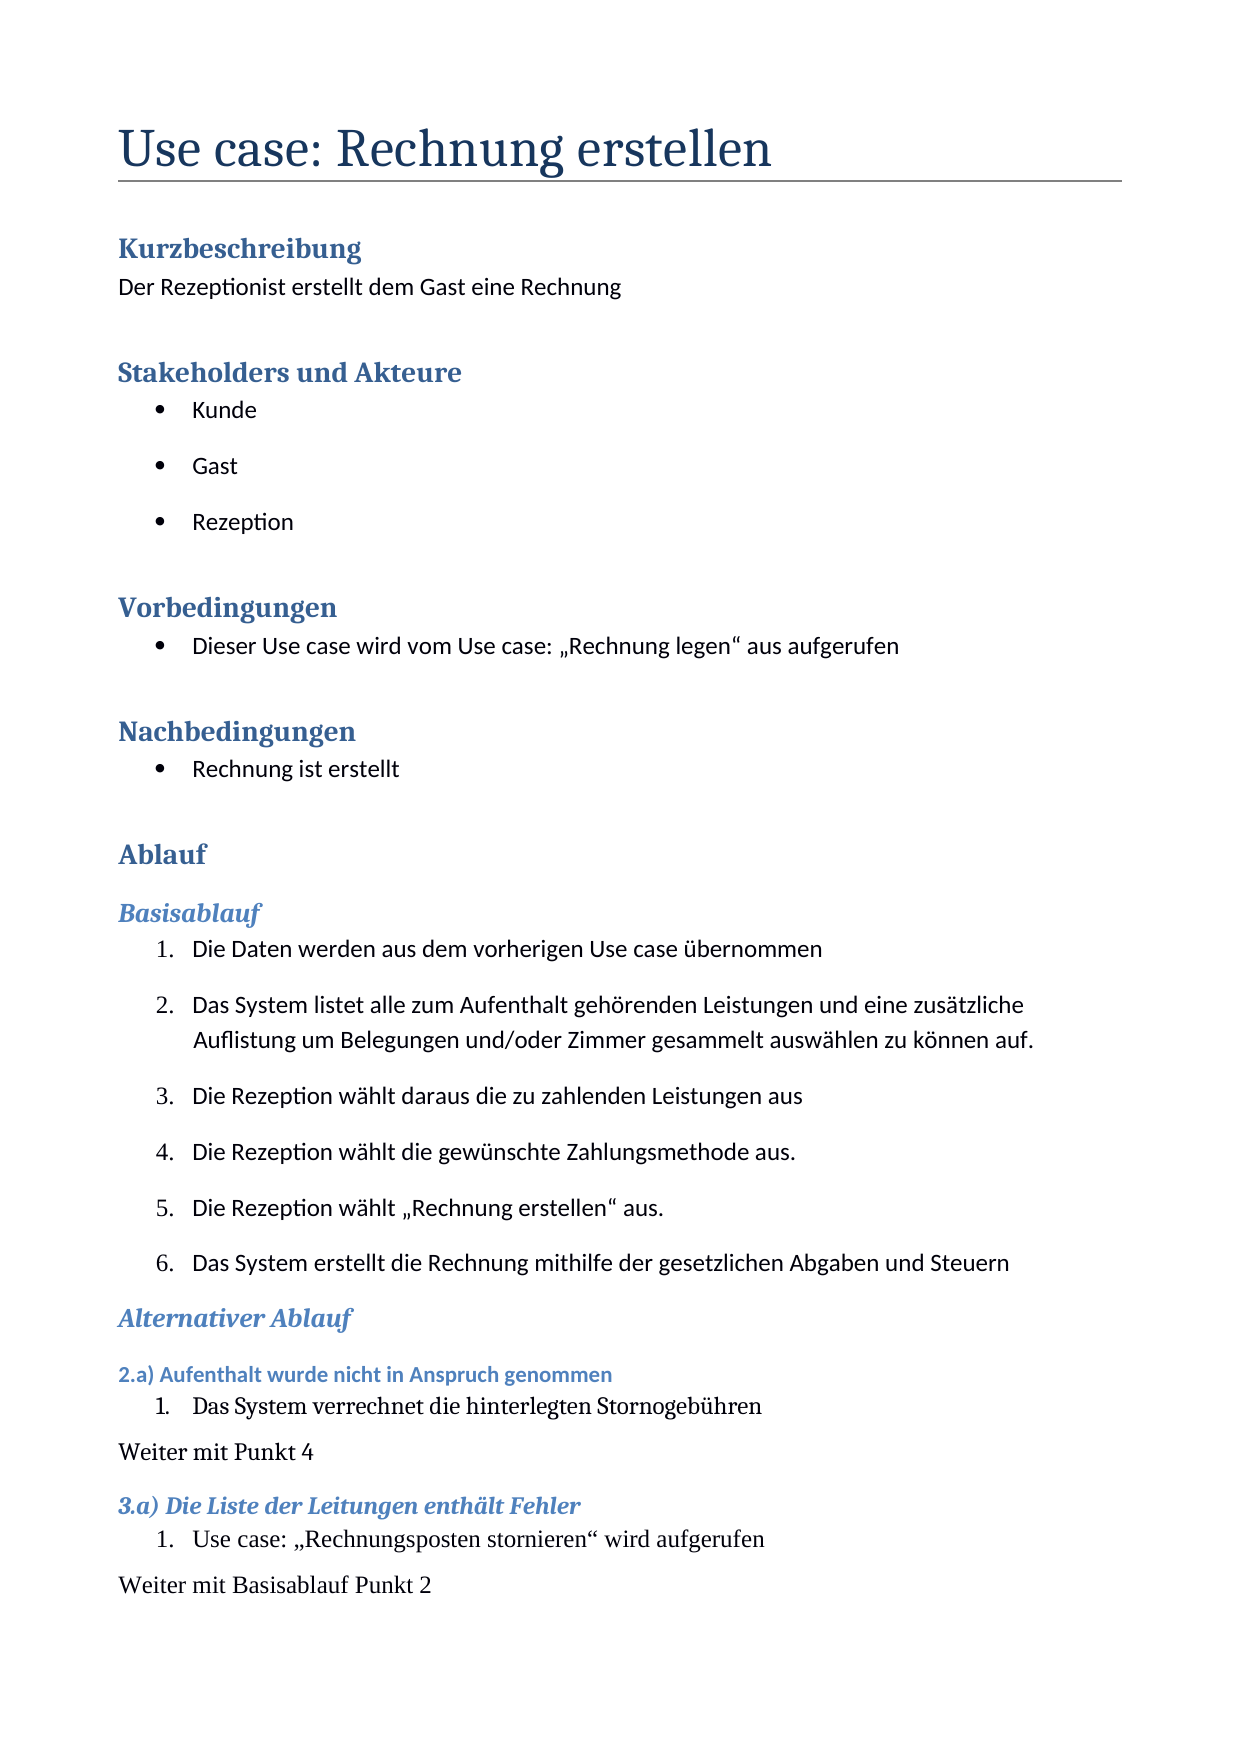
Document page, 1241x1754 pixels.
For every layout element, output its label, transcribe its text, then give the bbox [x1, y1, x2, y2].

list Gast [156, 450, 1122, 481]
subtitle Basisablauf [118, 898, 1122, 929]
subtitle Alternativer Ablauf [118, 1303, 1122, 1334]
subtitle Ablauf [118, 838, 1122, 872]
list Rechnung ist erstellt [156, 753, 1122, 784]
list Kunde [156, 394, 1122, 425]
subtitle Vorbedingungen [118, 591, 1122, 625]
list Die Rezeption wählt „Rechnung erstellen“ aus. [156, 1192, 1122, 1222]
list Die Rezeption wählt die gewünschte Zahlungsmethode aus. [156, 1136, 1122, 1166]
text Weiter mit Punkt 4 [118, 1438, 1122, 1466]
subtitle 3.a) Die Liste der Leitungen enthält Fehler [118, 1492, 1122, 1520]
list Das System verrechnet die hinterlegten Stornogebühren [156, 1392, 1122, 1421]
text Der Rezeptionist erstellt dem Gast eine Rechnung [118, 271, 1122, 302]
subtitle Nachbedingungen [118, 715, 1122, 748]
list Rezeption [156, 506, 1122, 537]
list Das System listet alle zum Aufenthalt gehörenden Leistungen und eine zusätzliche Auflistung um Belegungen und/oder Zimmer gesammelt auswählen zu können auf. [156, 989, 1122, 1055]
list Use case: „Rechnungsposten stornieren“ wird aufgerufen [156, 1524, 1122, 1553]
subtitle 2.a) Aufenthalt wurde nicht in Anspruch genommen [118, 1360, 1122, 1388]
list Die Daten werden aus dem vorherigen Use case übernommen [156, 933, 1122, 964]
text Weiter mit Basisablauf Punkt 2 [118, 1570, 1122, 1599]
list Das System erstellt die Rechnung mithilfe der gesetzlichen Abgaben und Steuern [156, 1248, 1122, 1278]
title Use case: Rechnung erstellen [118, 118, 1122, 180]
subtitle Kurzbeschreibung [118, 232, 1122, 266]
list Die Rezeption wählt daraus die zu zahlenden Leistungen aus [156, 1080, 1122, 1111]
list Dieser Use case wird vom Use case: „Rechnung legen“ aus aufgerufen [156, 630, 1122, 660]
subtitle Stakeholders und Akteure [118, 356, 1122, 389]
